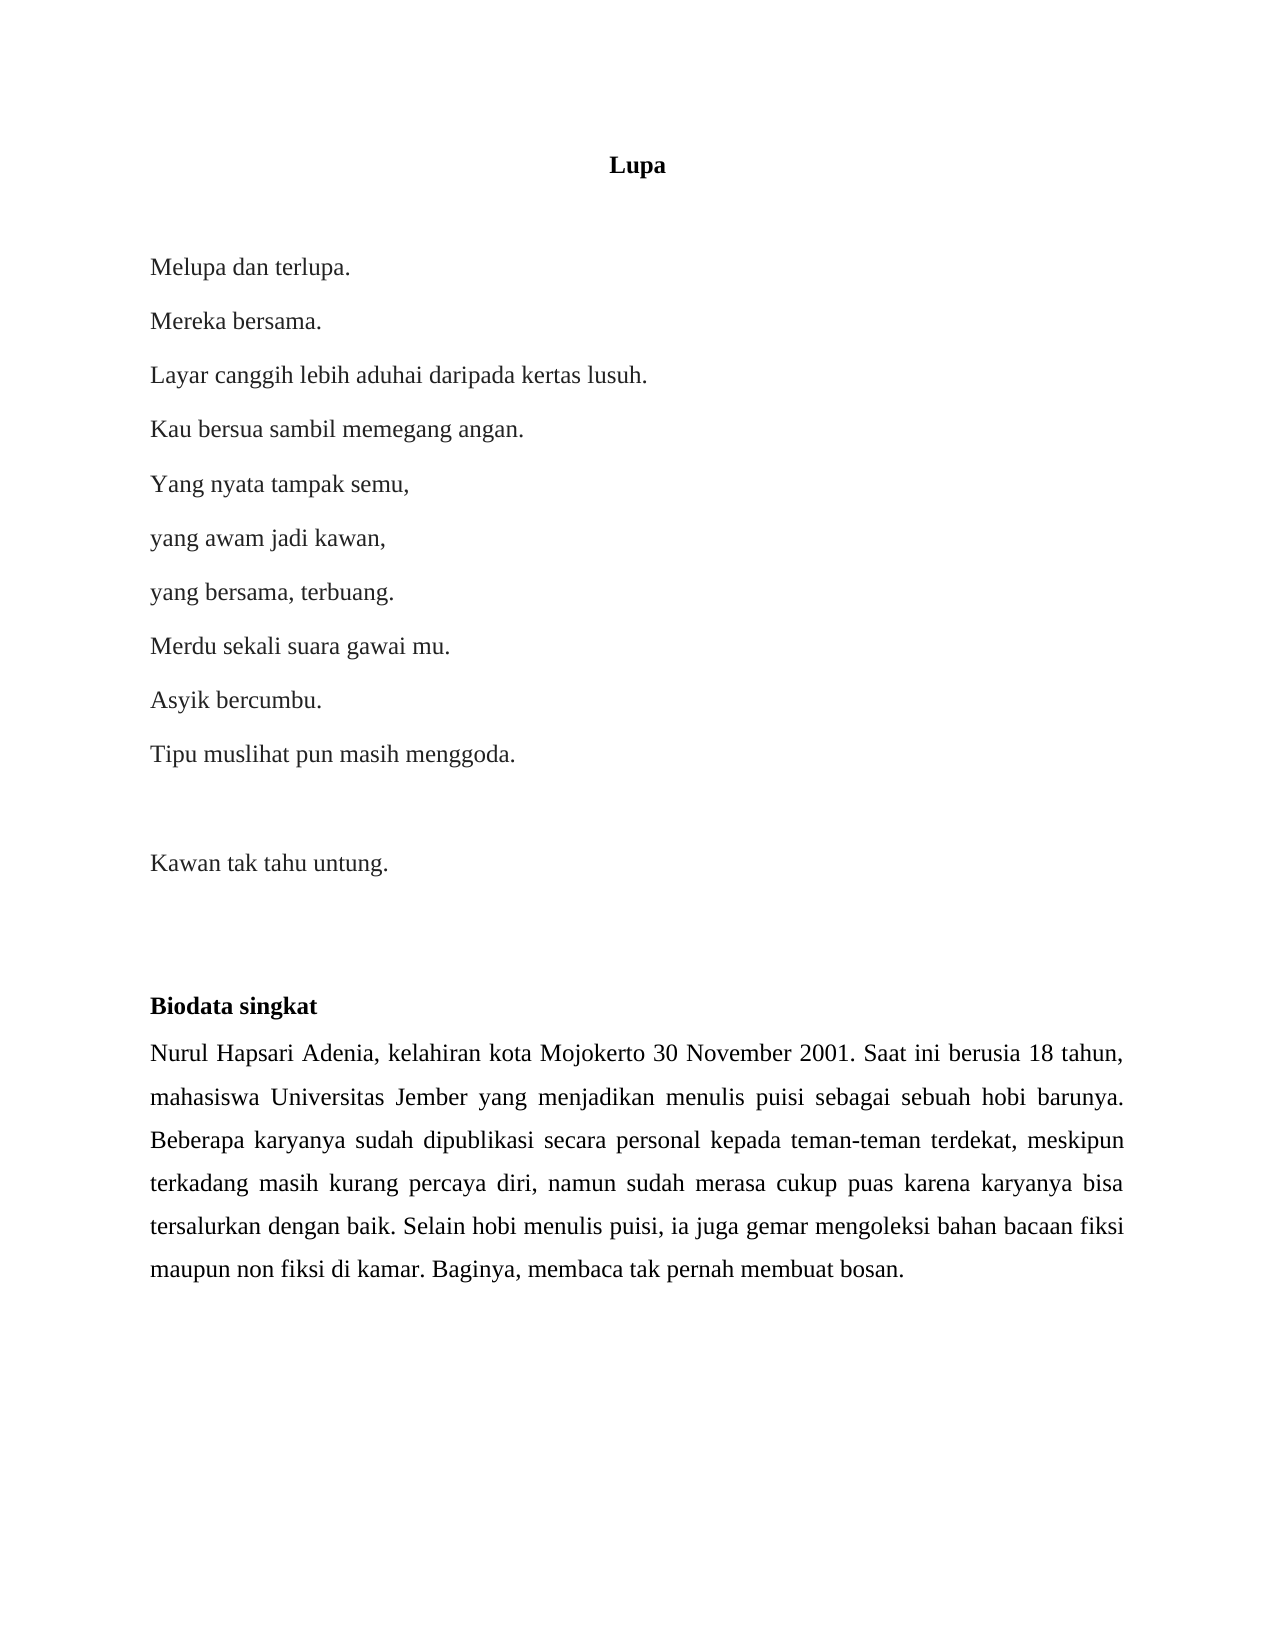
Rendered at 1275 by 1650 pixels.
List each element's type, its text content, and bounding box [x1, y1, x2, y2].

text Biodata singkat [150, 991, 1125, 1019]
text yang awam jadi kawan, [150, 516, 1125, 554]
text Tipu muslihat pun masih menggoda. [150, 733, 1125, 770]
text Kawan tak tahu untung. [150, 841, 1125, 879]
text Melupa dan terlupa. [150, 245, 1125, 283]
text Merdu sekali suara gawai mu. [150, 624, 1125, 662]
text Asyik bercumbu. [150, 679, 1125, 716]
text Yang nyata tampak semu, [150, 462, 1125, 499]
text Mereka bersama. [150, 299, 1125, 337]
text yang bersama, terbuang. [150, 570, 1125, 608]
text Lupa [150, 150, 1125, 179]
text Nurul Hapsari Adenia, kelahiran kota Mojokerto 30 November 2001. Saat ini berusia 18 tahun, mahasiswa Universitas Jember yang menjadikan menulis puisi sebagai sebuah hobi barunya. Beberapa karyanya sudah dipublikasi secara personal kepada teman-teman terdekat, meskipun terkadang masih kurang percaya diri, namun sudah merasa cukup puas karena karyanya bisa tersalurkan dengan baik. Selain hobi menulis puisi, ia juga gemar mengoleksi bahan bacaan fiksi maupun non fiksi di kamar. Baginya, membaca tak pernah membuat bosan. [150, 1038, 1125, 1283]
text Kau bersua sambil memegang angan. [150, 408, 1125, 445]
text Layar canggih lebih aduhai daripada kertas lusuh. [150, 354, 1125, 391]
